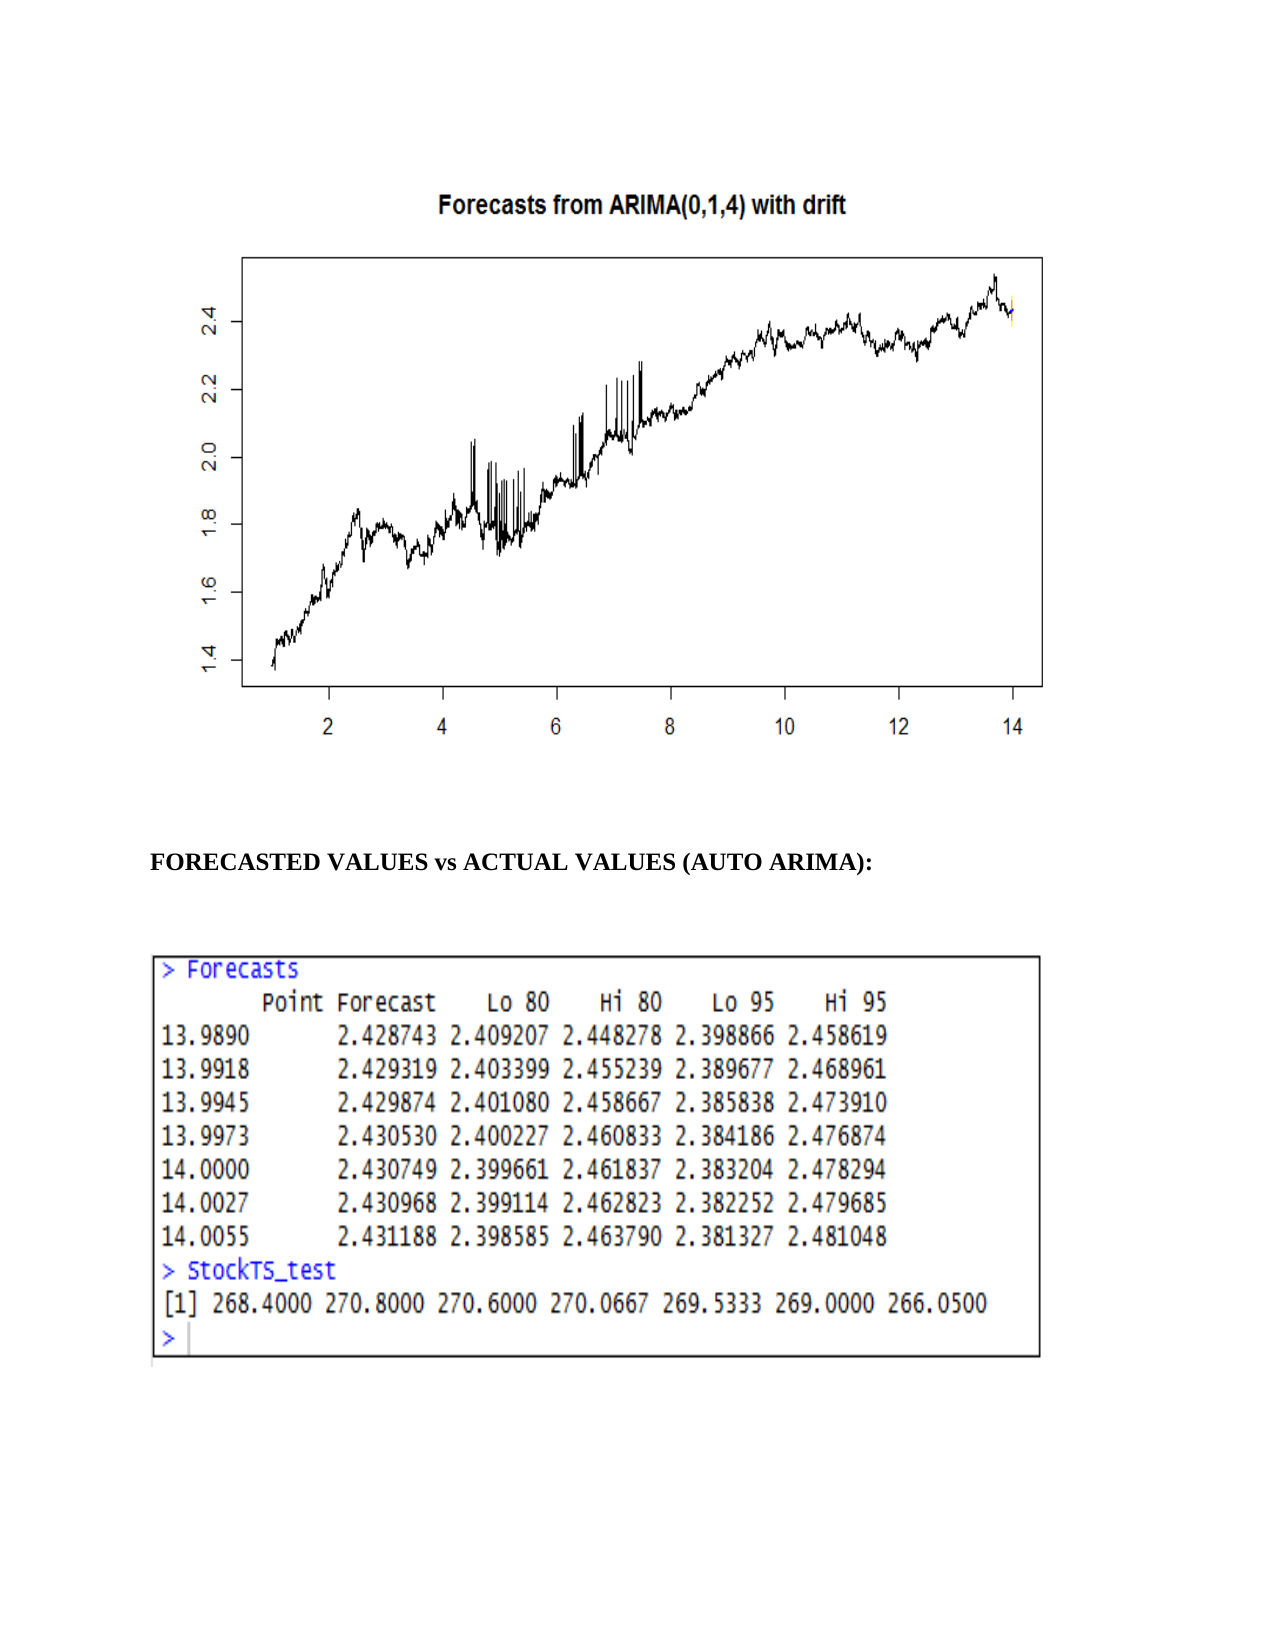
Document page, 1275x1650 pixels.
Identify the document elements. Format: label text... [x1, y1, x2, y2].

text FORECASTED VALUES vs ACTUAL VALUES (AUTO ARIMA): [150, 847, 1125, 876]
picture [150, 954, 1047, 1367]
picture [150, 150, 1090, 822]
